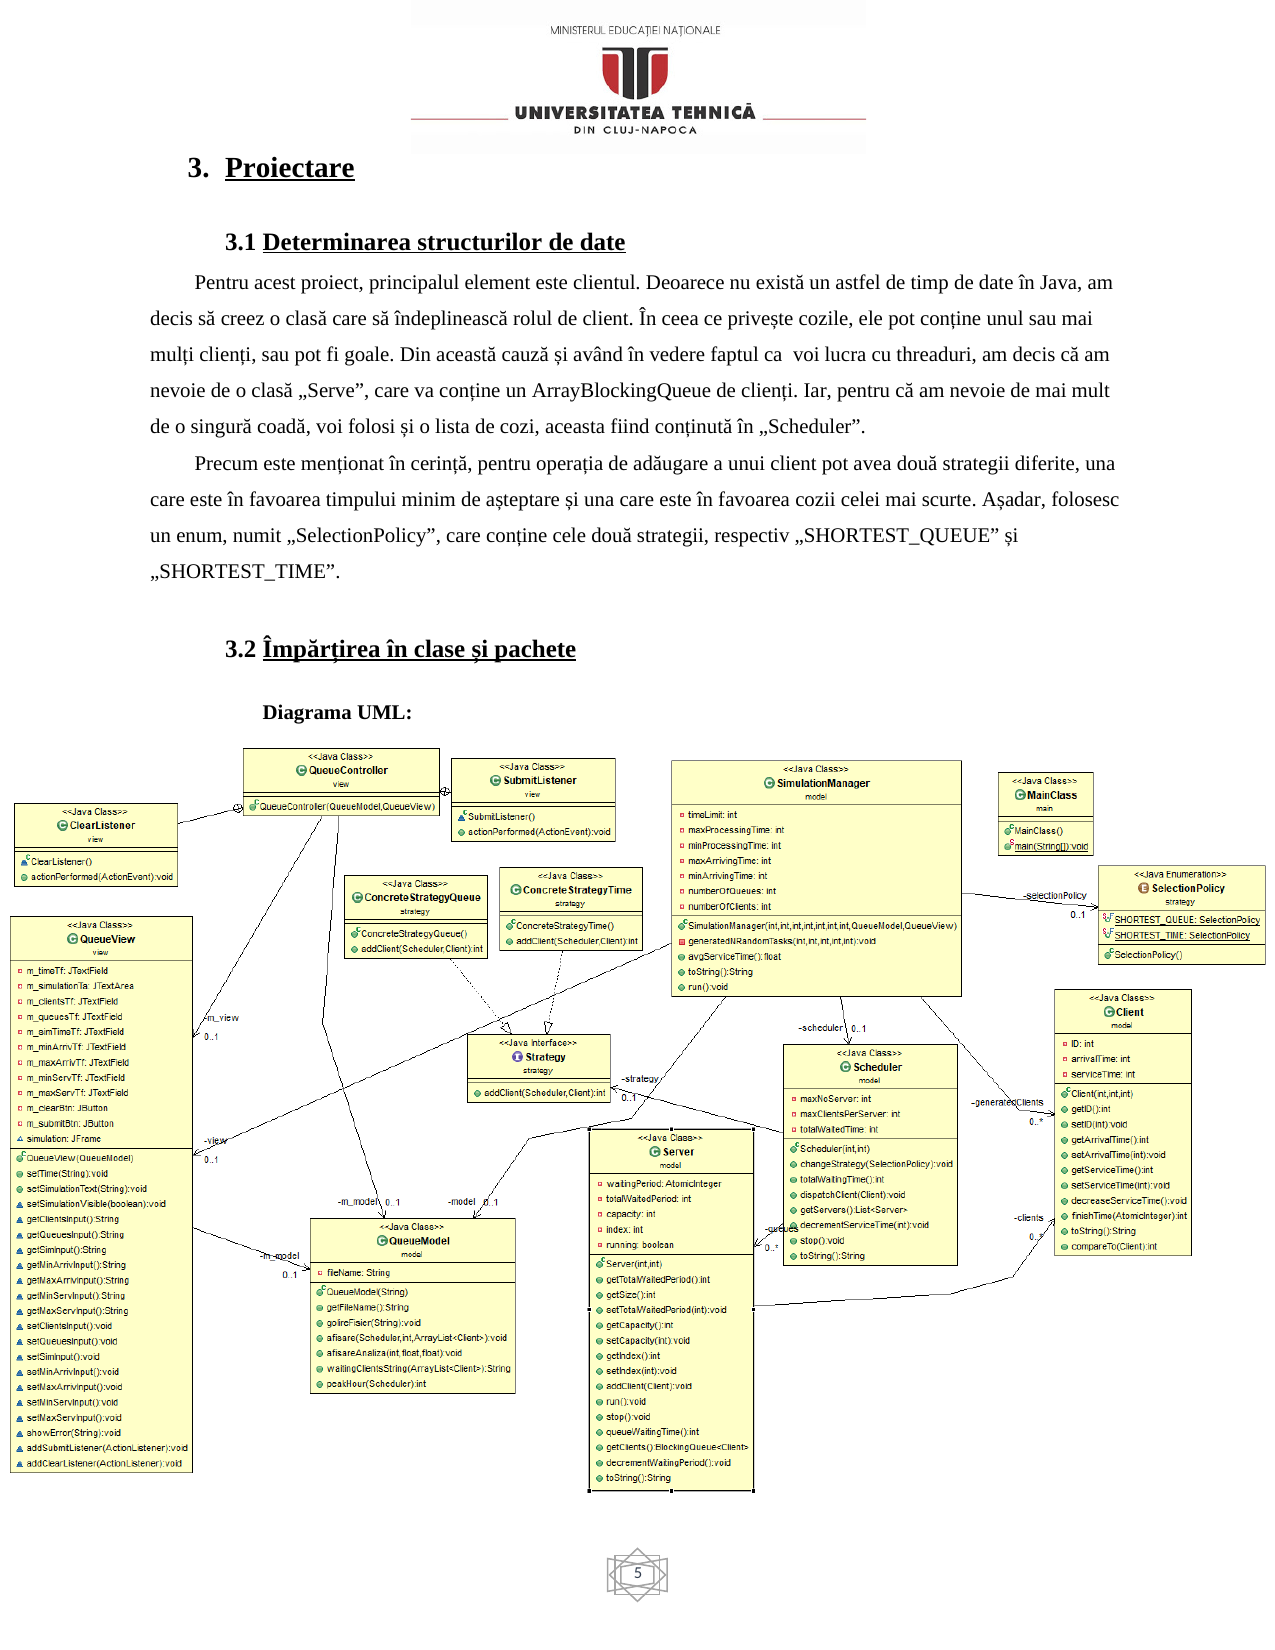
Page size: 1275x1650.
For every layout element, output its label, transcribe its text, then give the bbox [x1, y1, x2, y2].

list Proiectare [187, 150, 1125, 183]
list Pentru acest proiect, principalul element este clientul. Deoarece nu există un astfel de timp de date în Java, am decis să creez o clasă care să îndeplinească rolul de client. În ceea ce privește cozile, ele pot conține unul sau mai mulți clienți, sau pot fi goale. Din această cauză și având în vedere faptul ca voi lucra cu threaduri, am decis că am nevoie de o clasă „Serve”, care va conține un ArrayBlockingQueue de clienți. Iar, pentru că am nevoie de mai mult de o singură coadă, voi folosi și o lista de cozi, aceasta fiind conținută în „Scheduler”. [150, 270, 1125, 438]
list Precum este menționat în cerință, pentru operația de adăugare a unui client pot avea două strategii diferite, una care este în favoarea timpului minim de așteptare și una care este în favoarea cozii celei mai scurte. Așadar, folosesc un enum, numit „SelectionPolicy”, care conține cele două strategii, respectiv „SHORTEST_QUEUE” și „SHORTEST_TIME”. [150, 450, 1125, 583]
list Determinarea structurilor de date [225, 227, 1125, 256]
picture [0, 738, 1275, 1500]
list Diagrama UML: [262, 700, 1125, 724]
list Împărțirea în clase și pachete [225, 634, 1125, 663]
picture [410, 0, 867, 154]
